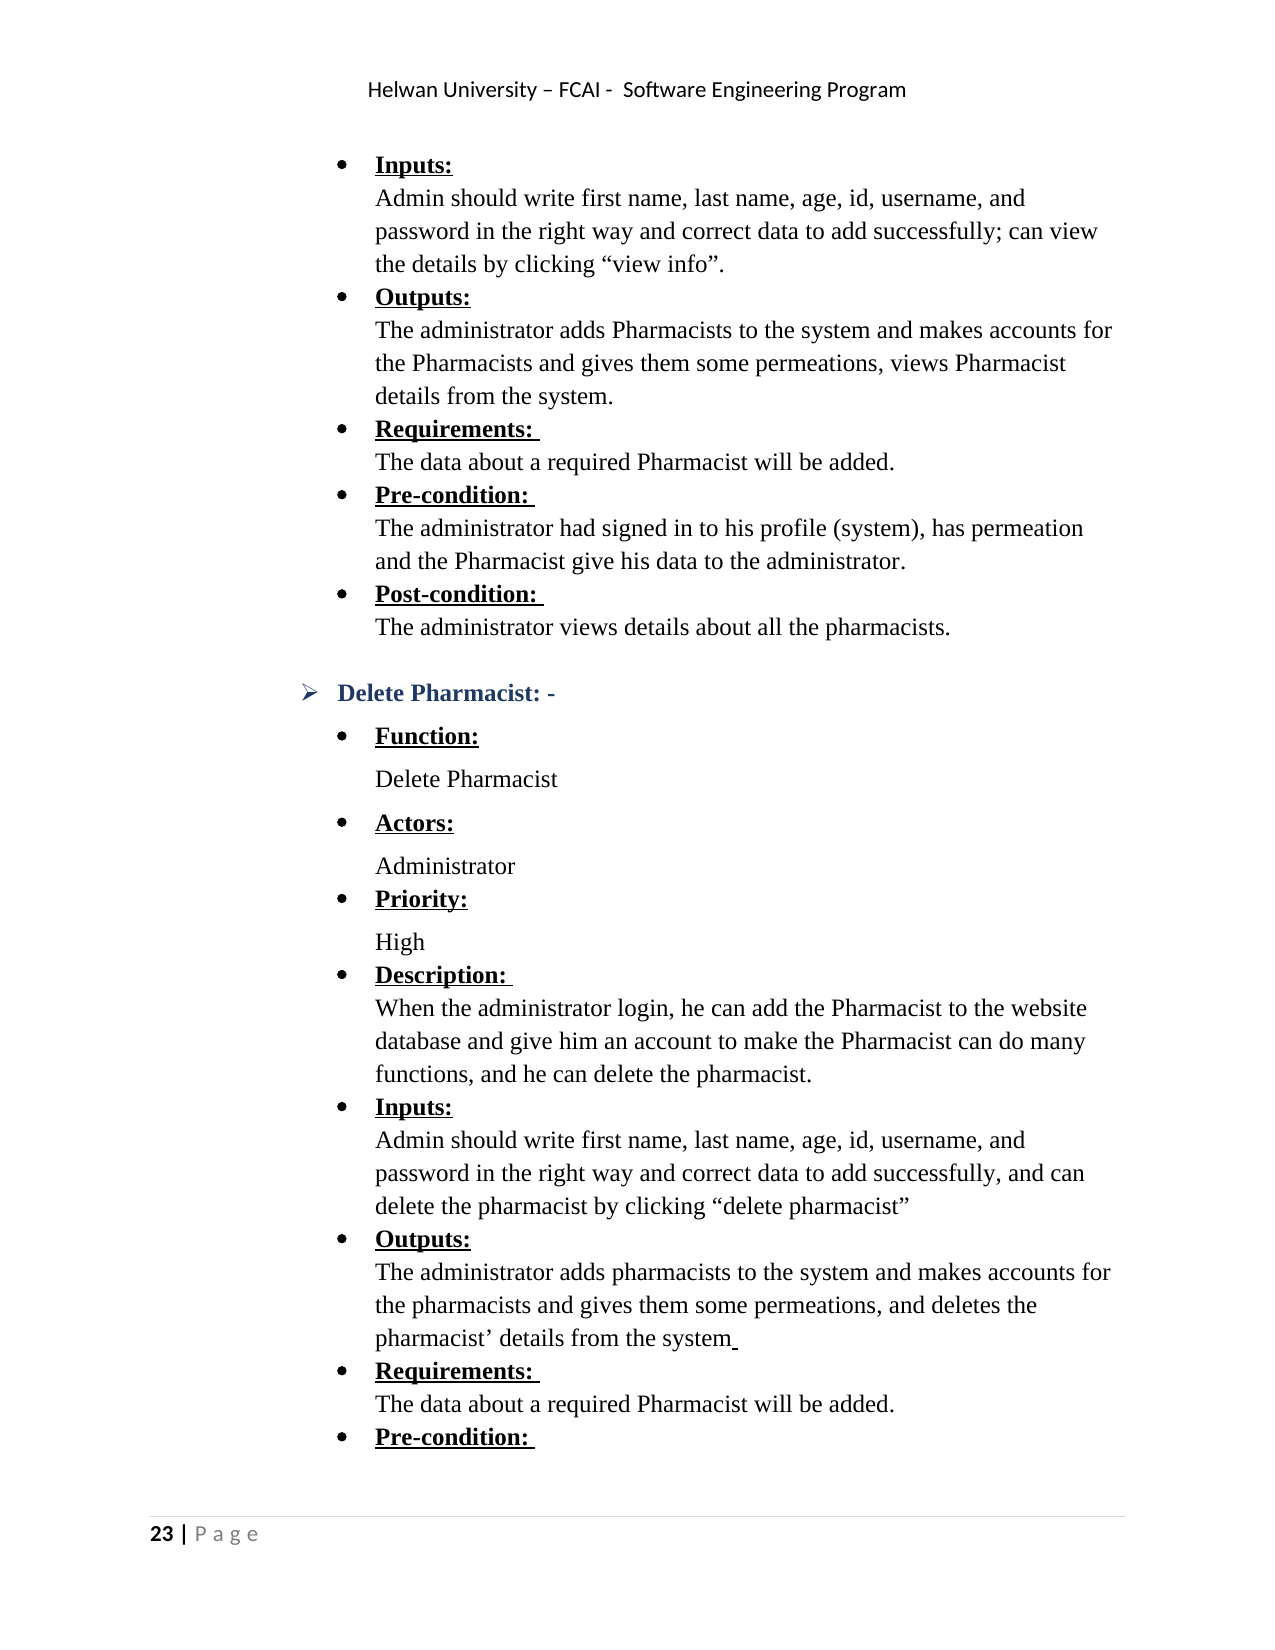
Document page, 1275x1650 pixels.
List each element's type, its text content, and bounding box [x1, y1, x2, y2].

list Outputs: [337, 282, 1125, 311]
list Inputs: [337, 1092, 1125, 1121]
list Function: [337, 721, 1125, 750]
text Administrator [300, 851, 1125, 879]
text Admin should write first name, last name, age, id, username, and password in the right way and correct data to add successfully, and can delete the pharmacist by clicking “delete pharmacist” [375, 1125, 1125, 1220]
text Delete Pharmacist: - [300, 678, 1125, 707]
list Requirements: [337, 414, 1125, 443]
text The administrator views details about all the pharmacists. [300, 612, 1125, 641]
text The administrator adds Pharmacists to the system and makes accounts for the Pharmacists and gives them some permeations, views Pharmacist details from the system. [375, 315, 1125, 410]
list Pre-condition: [337, 480, 1125, 509]
list Description: [337, 960, 1125, 989]
list Inputs: [337, 150, 1125, 179]
text The data about a required Pharmacist will be added. [300, 447, 1125, 476]
list Outputs: [337, 1224, 1125, 1253]
list Requirements: [337, 1356, 1125, 1385]
text The administrator had signed in to his profile (system), has permeation and the Pharmacist give his data to the administrator. [375, 513, 1125, 575]
text When the administrator login, he can add the Pharmacist to the website database and give him an account to make the Pharmacist can do many functions, and he can delete the pharmacist. [375, 993, 1125, 1088]
text Admin should write first name, last name, age, id, username, and password in the right way and correct data to add successfully; can view the details by clicking “view info”. [375, 183, 1125, 278]
list Priority: [337, 884, 1125, 913]
text High [300, 927, 1125, 956]
list Post-condition: [337, 579, 1125, 608]
text Delete Pharmacist [300, 764, 1125, 793]
list Pre-condition: [337, 1422, 1125, 1451]
text The administrator adds pharmacists to the system and makes accounts for the pharmacists and gives them some permeations, and deletes the pharmacist’ details from the system [375, 1257, 1125, 1352]
text The data about a required Pharmacist will be added. [300, 1389, 1125, 1418]
list Actors: [337, 808, 1125, 836]
